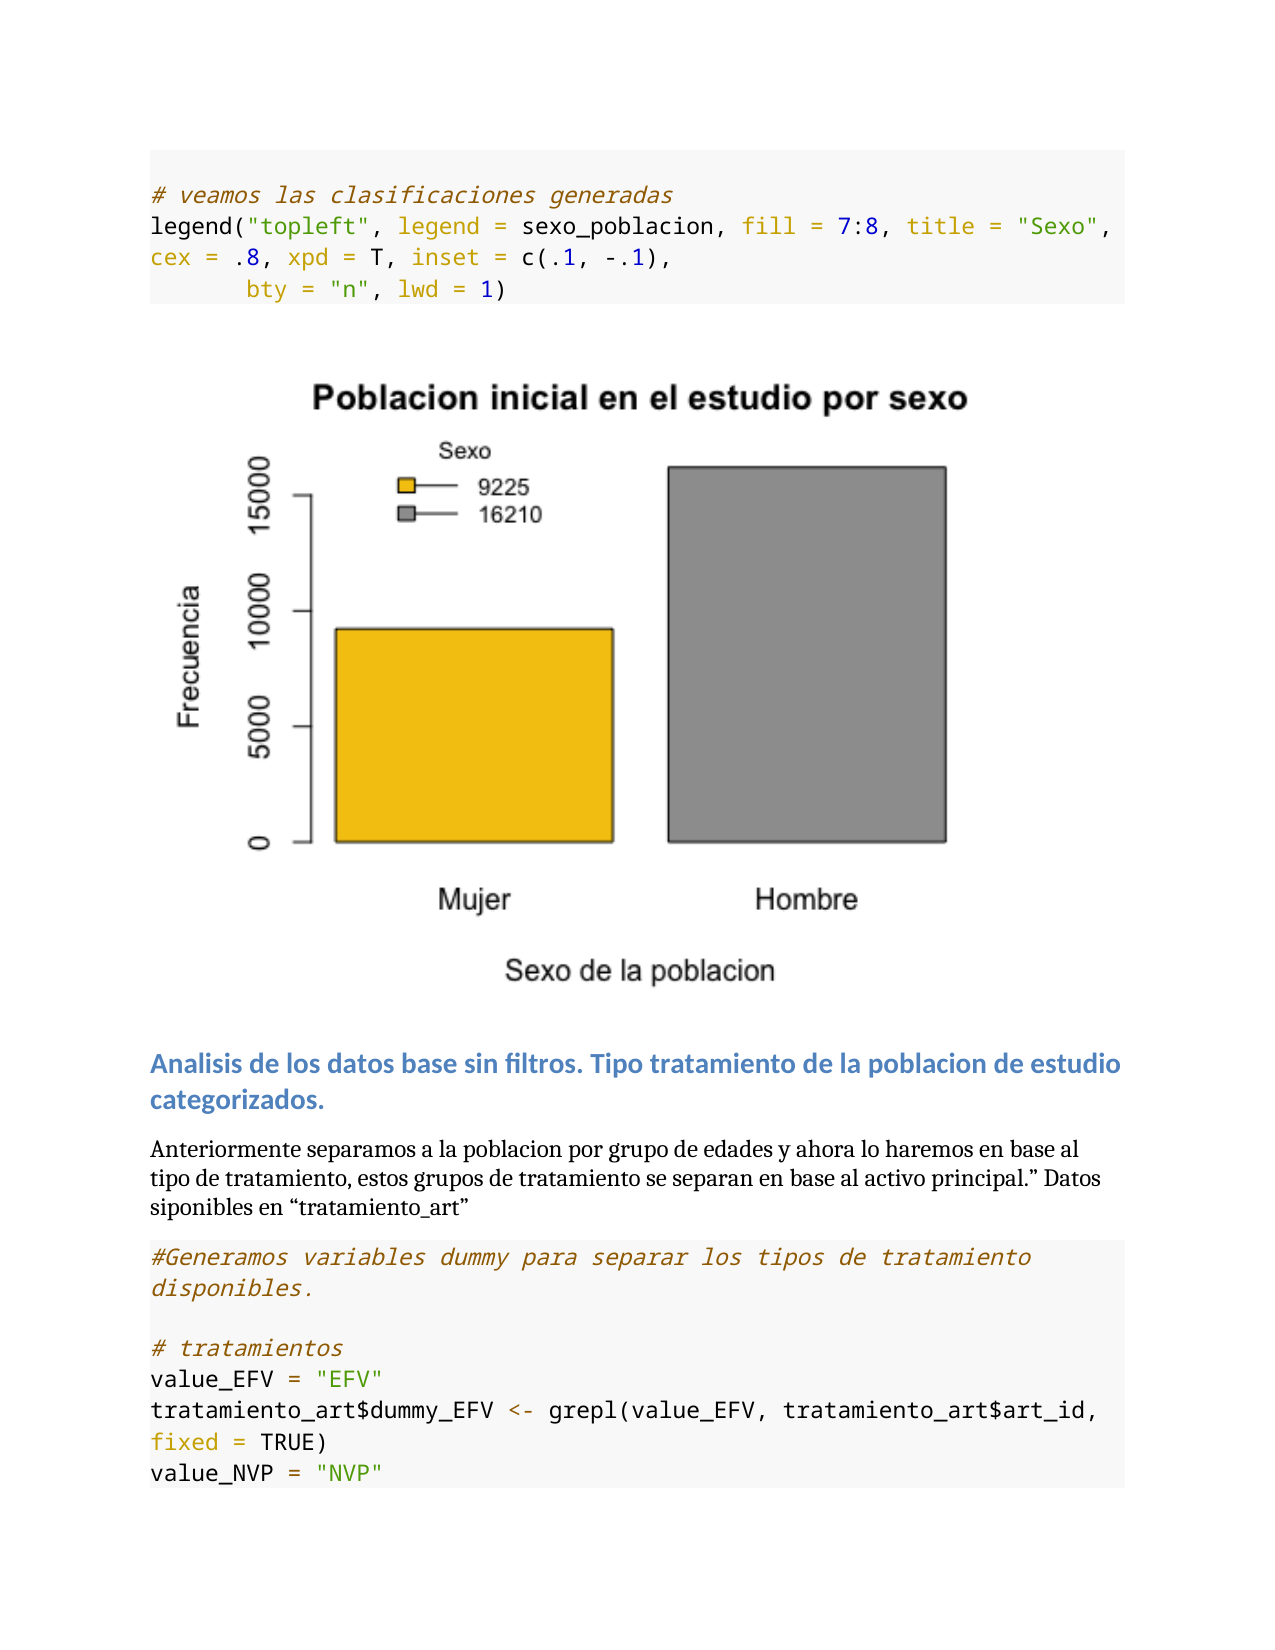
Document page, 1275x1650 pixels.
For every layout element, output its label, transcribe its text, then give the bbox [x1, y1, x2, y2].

subtitle Analisis de los datos base sin filtros. Tipo tratamiento de la poblacion de estudio categorizados. [150, 1045, 1125, 1117]
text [150, 150, 1125, 304]
picture [168, 324, 1044, 1025]
text Anteriormente separamos a la poblacion por grupo de edades y ahora lo haremos en base al tipo de tratamiento, estos grupos de tratamiento se separan en base al activo principal.” Datos siponibles en “tratamiento_art” [150, 1135, 1125, 1222]
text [150, 1240, 1125, 1488]
